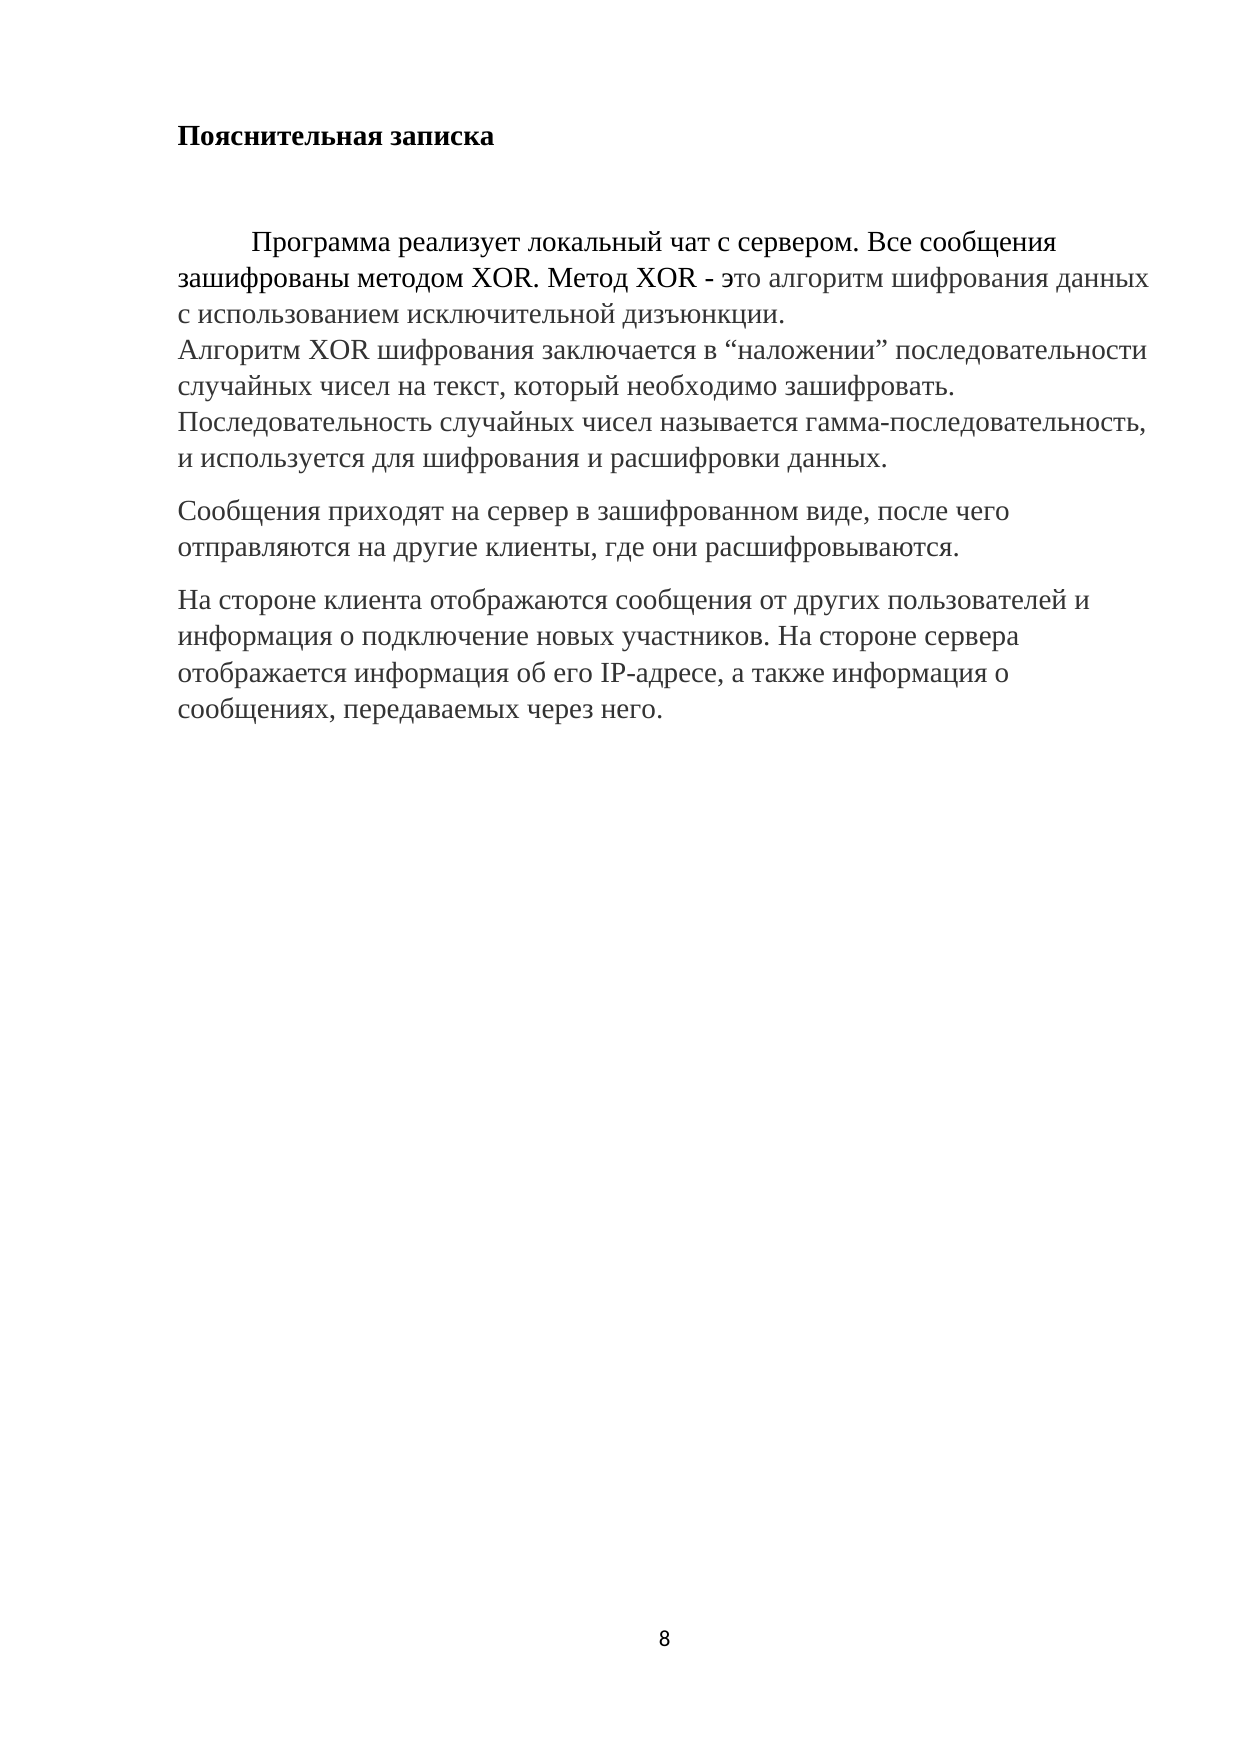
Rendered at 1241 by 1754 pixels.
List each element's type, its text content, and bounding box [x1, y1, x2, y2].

text Сообщения приходят на сервер в зашифрованном виде, после чего отправляются на другие клиенты, где они расшифровываются. [177, 493, 1152, 563]
text На стороне клиента отображаются сообщения от других пользователей и информация о подключение новых участников. На стороне сервера отображается информация об его IP-адресе, а также информация о сообщениях, передаваемых через него. [177, 582, 1152, 724]
text Пояснительная записка [177, 118, 1152, 152]
text Программа реализует локальный чат с сервером. Все сообщения зашифрованы методом XOR. Метод XOR - это алгоритм шифрования данных с использованием исключительной дизъюнкции. Алгоритм XOR шифрования заключается в “наложении” последовательности случайных чисел на текст, который необходимо зашифровать. Последовательность случайных чисел называется гамма-последовательность, и используется для шифрования и расшифровки данных. [177, 224, 1152, 474]
